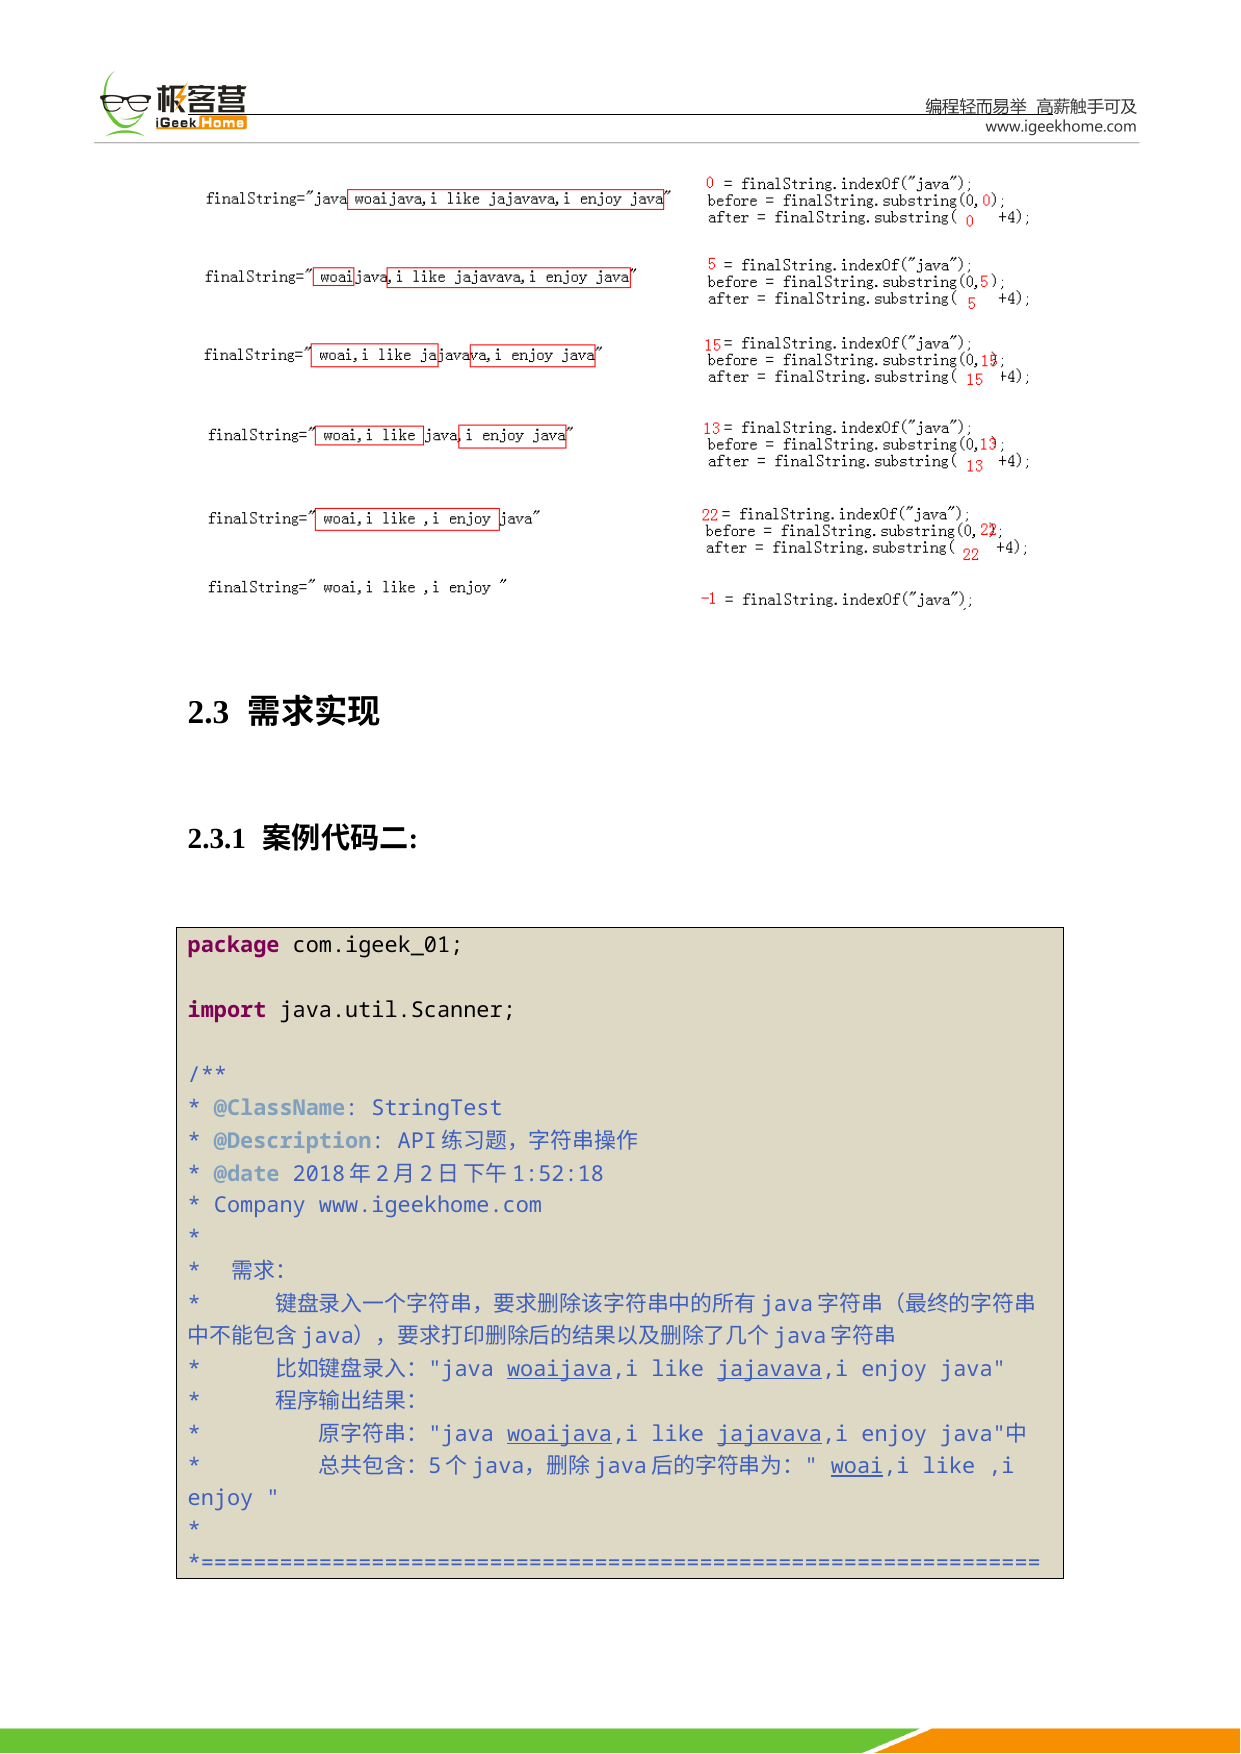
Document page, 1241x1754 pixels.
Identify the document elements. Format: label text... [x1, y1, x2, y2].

picture [187, 162, 1053, 633]
picture [0, 1, 1241, 151]
subtitle 案例代码二: [187, 804, 1053, 869]
picture [0, 1690, 1241, 1753]
subtitle 需求实现 [187, 677, 1053, 742]
